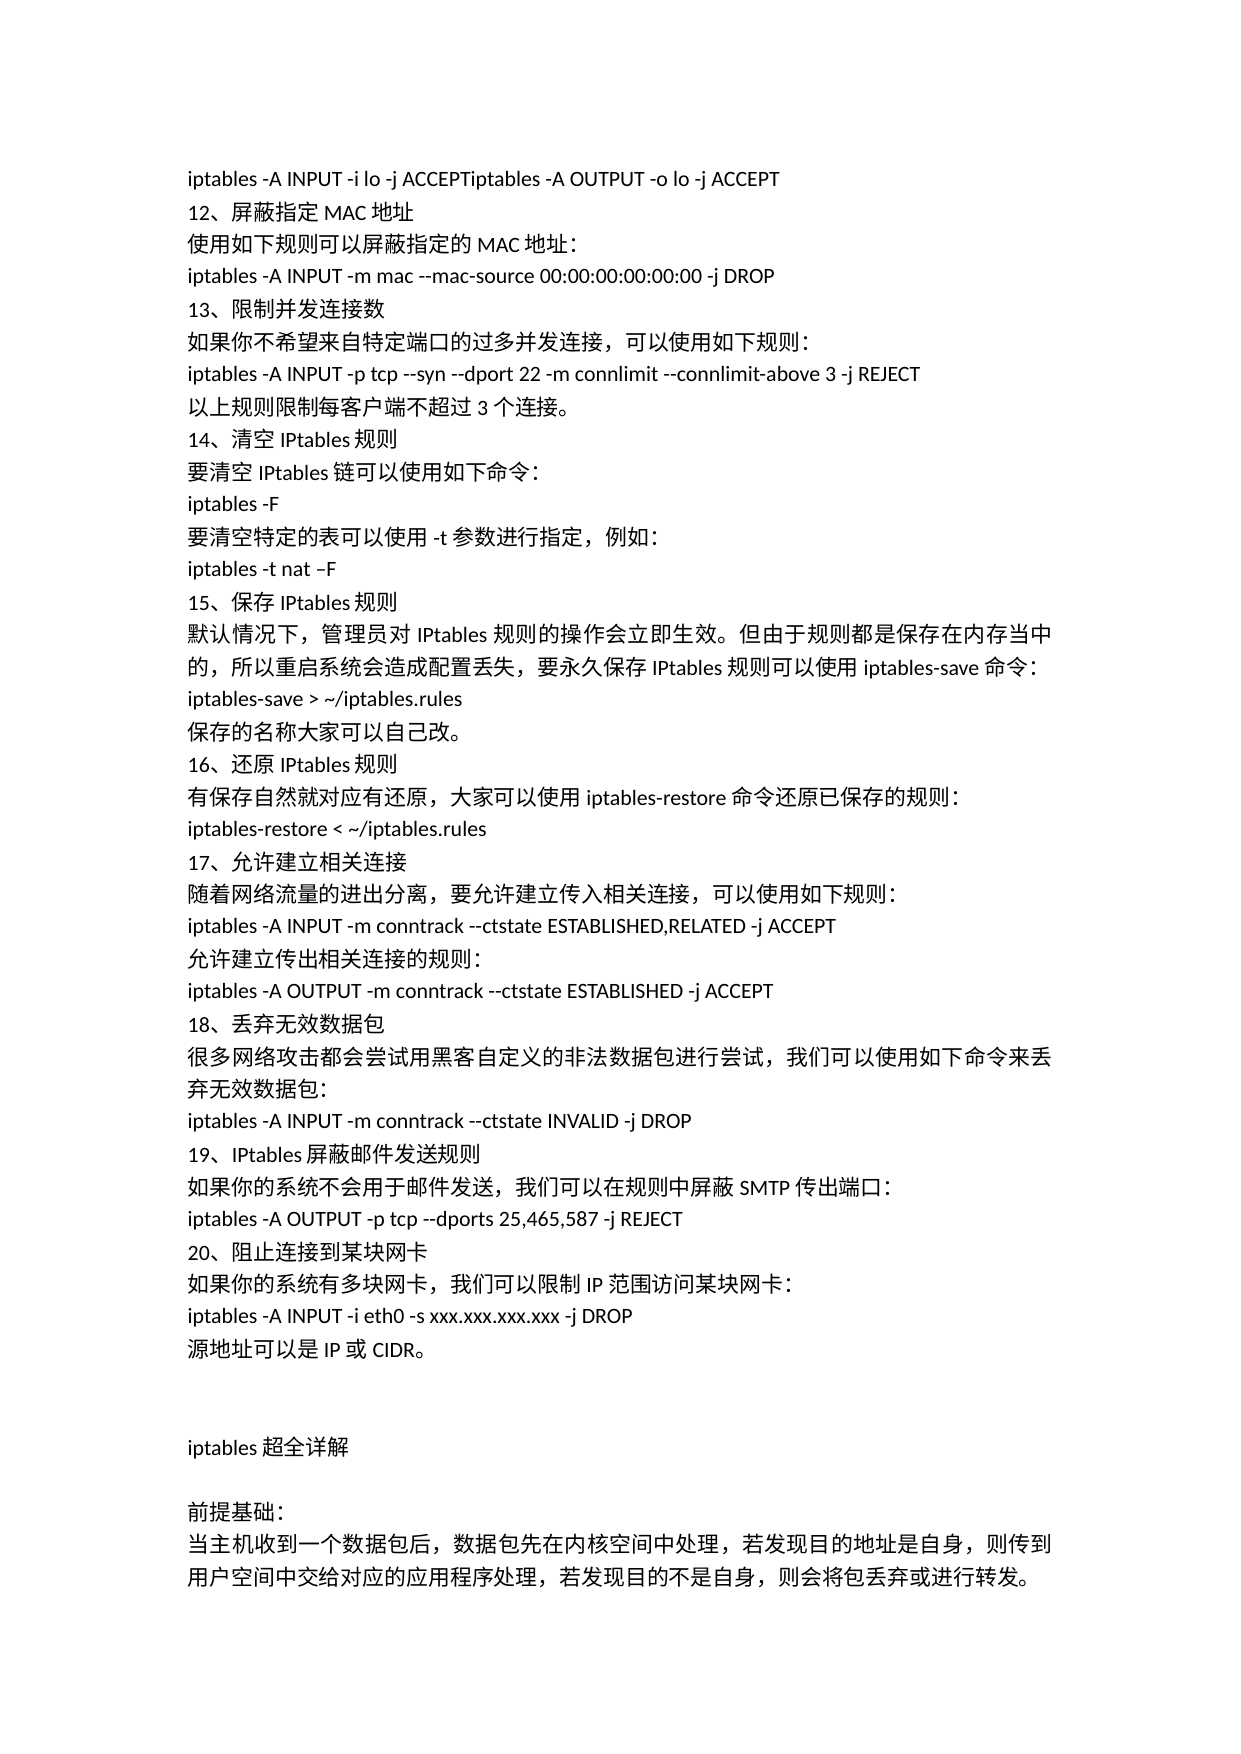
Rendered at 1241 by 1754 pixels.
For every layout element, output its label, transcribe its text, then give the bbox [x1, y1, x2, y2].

text 源地址可以是 IP 或 CIDR。 [187, 1332, 1053, 1364]
text 20、阻止连接到某块网卡 [187, 1234, 1053, 1267]
text 如果你的系统有多块网卡，我们可以限制 IP 范围访问某块网卡： [187, 1267, 1053, 1299]
text 默认情况下，管理员对 IPtables 规则的操作会立即生效。但由于规则都是保存在内存当中的，所以重启系统会造成配置丢失，要永久保存 IPtables 规则可以使用 iptables-save 命令： [187, 617, 1053, 682]
text 当主机收到一个数据包后，数据包先在内核空间中处理，若发现目的地址是自身，则传到用户空间中交给对应的应用程序处理，若发现目的不是自身，则会将包丢弃或进行转发。 [187, 1527, 1053, 1592]
text 如果你的系统不会用于邮件发送，我们可以在规则中屏蔽 SMTP 传出端口： [187, 1169, 1053, 1202]
text iptables -A INPUT -m conntrack --ctstate ESTABLISHED,RELATED -j ACCEPT [187, 909, 1053, 942]
text 使用如下规则可以屏蔽指定的 MAC 地址： [187, 227, 1053, 259]
text 要清空特定的表可以使用 -t 参数进行指定，例如： [187, 519, 1053, 552]
text iptables -A INPUT -p tcp --syn --dport 22 -m connlimit --connlimit-above 3 -j REJECT [187, 357, 1053, 389]
text iptables -A INPUT -m mac --mac-source 00:00:00:00:00:00 -j DROP [187, 259, 1053, 292]
text 保存的名称大家可以自己改。 [187, 714, 1053, 747]
text 以上规则限制每客户端不超过 3 个连接。 [187, 389, 1053, 422]
text 16、还原IPtables规则 [187, 747, 1053, 779]
text iptables -A INPUT -i lo -j ACCEPTiptables -A OUTPUT -o lo -j ACCEPT [187, 162, 1053, 194]
text 14、清空IPtables规则 [187, 422, 1053, 454]
text iptables -F [187, 487, 1053, 519]
text 如果你不希望来自特定端口的过多并发连接，可以使用如下规则： [187, 324, 1053, 357]
text iptables -A INPUT -m conntrack --ctstate INVALID -j DROP [187, 1104, 1053, 1137]
text iptables-restore < ~/iptables.rules [187, 812, 1053, 844]
text 13、限制并发连接数 [187, 292, 1053, 324]
text iptables -t nat –F [187, 552, 1053, 584]
text 随着网络流量的进出分离，要允许建立传入相关连接，可以使用如下规则： [187, 877, 1053, 909]
text iptables-save > ~/iptables.rules [187, 682, 1053, 714]
text 很多网络攻击都会尝试用黑客自定义的非法数据包进行尝试，我们可以使用如下命令来丢弃无效数据包： [187, 1039, 1053, 1104]
text 前提基础： [187, 1494, 1053, 1527]
text 19、IPtables屏蔽邮件发送规则 [187, 1137, 1053, 1169]
text 允许建立传出相关连接的规则： [187, 942, 1053, 974]
text 要清空 IPtables 链可以使用如下命令： [187, 454, 1053, 487]
text 15、保存IPtables规则 [187, 584, 1053, 617]
text iptables -A OUTPUT -m conntrack --ctstate ESTABLISHED -j ACCEPT [187, 974, 1053, 1007]
text iptables -A INPUT -i eth0 -s xxx.xxx.xxx.xxx -j DROP [187, 1299, 1053, 1332]
text 17、允许建立相关连接 [187, 844, 1053, 877]
text 有保存自然就对应有还原，大家可以使用 iptables-restore 命令还原已保存的规则： [187, 779, 1053, 812]
text 18、丢弃无效数据包 [187, 1007, 1053, 1039]
text iptables -A OUTPUT -p tcp --dports 25,465,587 -j REJECT [187, 1202, 1053, 1234]
text iptables超全详解 [187, 1429, 1053, 1462]
text 12、屏蔽指定MAC地址 [187, 194, 1053, 227]
